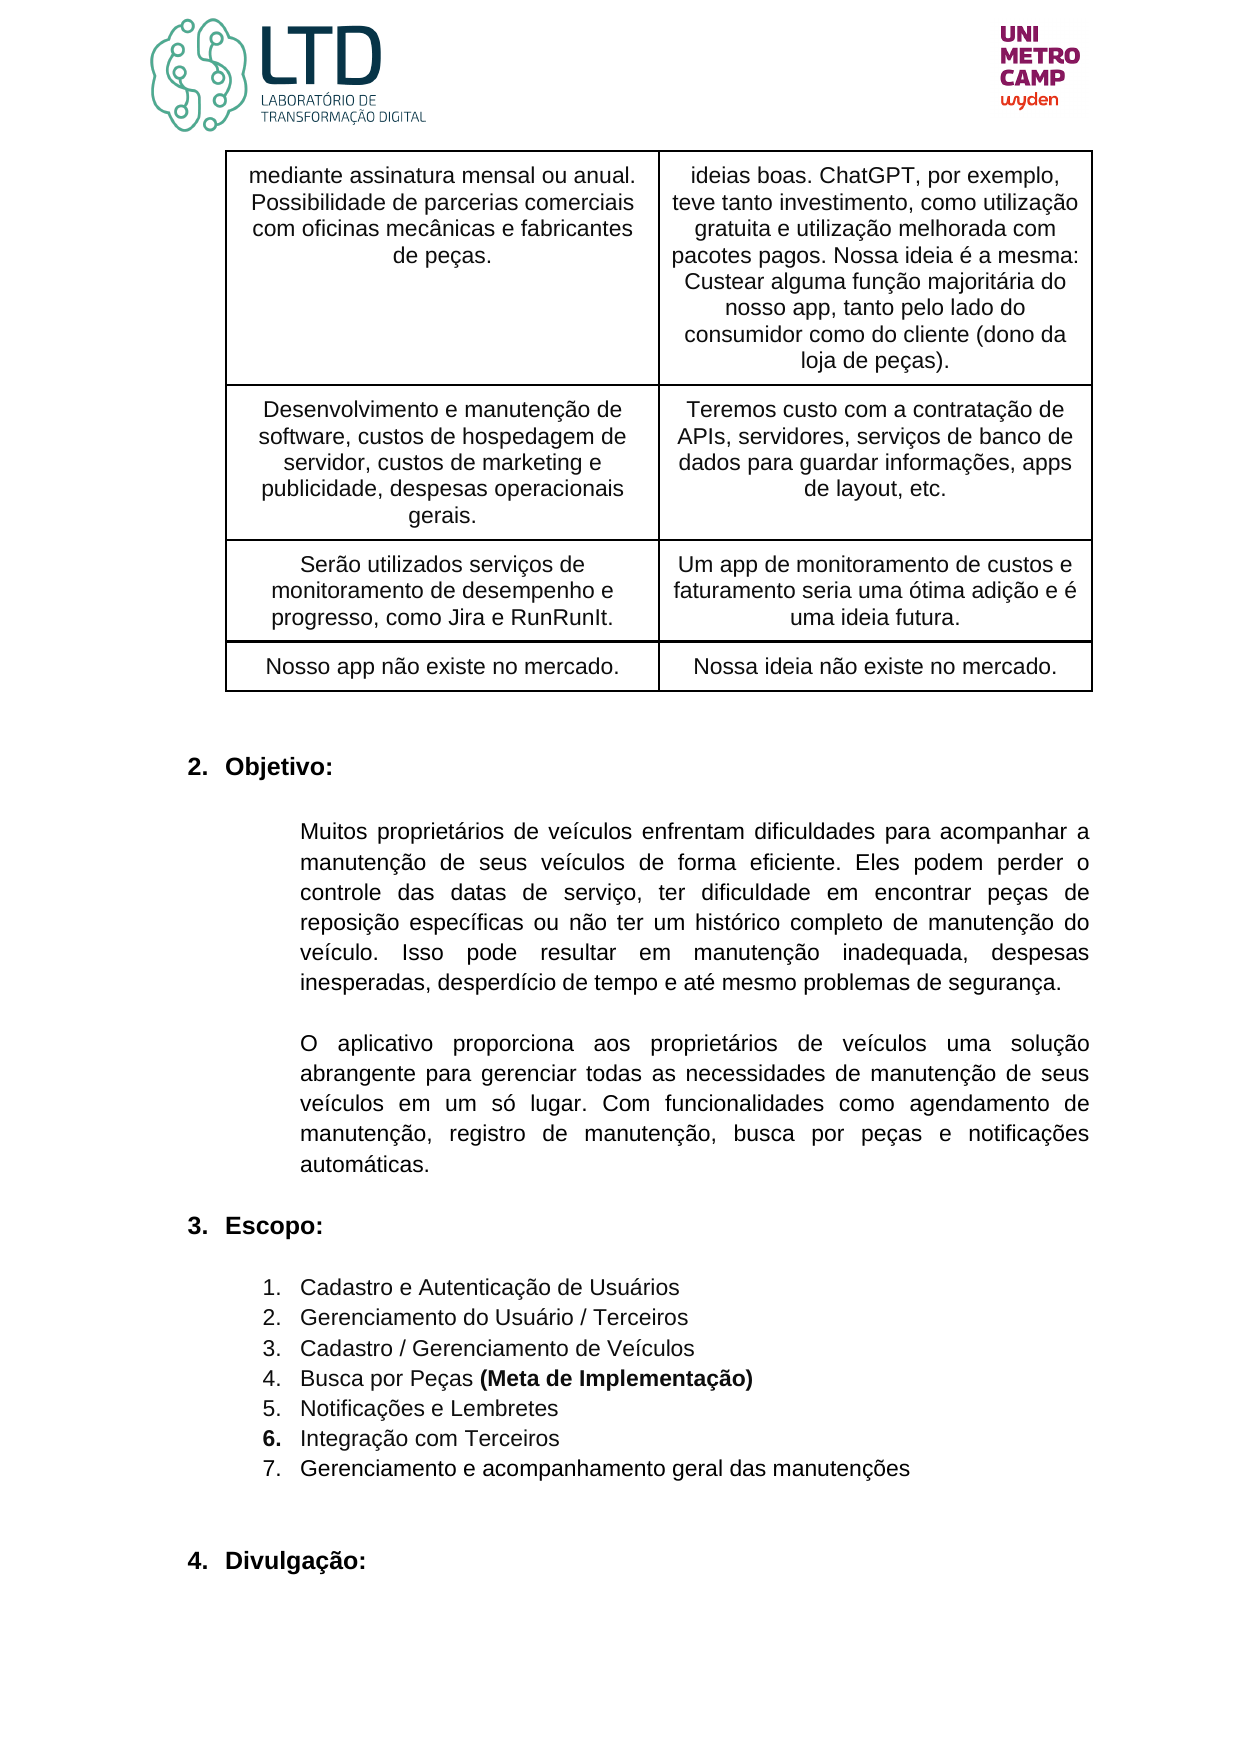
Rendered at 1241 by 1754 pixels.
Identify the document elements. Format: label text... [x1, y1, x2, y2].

list Divulgação: [187, 1546, 1090, 1575]
table_cell Teremos custo com a contratação de APIs, servidores, serviços de banco de dados para guardar informações, apps de layout, etc. [660, 386, 1091, 538]
table_cell Um app de monitoramento de custos e faturamento seria uma ótima adição e é uma ideia futura. [660, 541, 1091, 640]
text Muitos proprietários de veículos enfrentam dificuldades para acompanhar a manutenção de seus veículos de forma eficiente. Eles podem perder o controle das datas de serviço, ter dificuldade em encontrar peças de reposição específicas ou não ter um histórico completo de manutenção do veículo. Isso pode resultar em manutenção inadequada, despesas inesperadas, desperdício de tempo e até mesmo problemas de segurança. [300, 818, 1090, 996]
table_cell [227, 152, 658, 384]
list Cadastro e Autenticação de Usuários [262, 1274, 1090, 1301]
table_cell Nosso app não existe no mercado. [227, 643, 658, 690]
table_cell Nossa ideia não existe no mercado. [660, 643, 1091, 690]
picture [150, 18, 426, 132]
list Busca por Peças (Meta de Implementação) [262, 1365, 1090, 1391]
picture [990, 18, 1090, 118]
list Notificações e Lembretes [262, 1395, 1090, 1421]
list Integração com Terceiros [262, 1425, 1090, 1452]
list Cadastro / Gerenciamento de Veículos [262, 1334, 1090, 1361]
list Escopo: [187, 1211, 1090, 1240]
list Gerenciamento e acompanhamento geral das manutenções [262, 1455, 1090, 1482]
list Gerenciamento do Usuário / Terceiros [262, 1304, 1090, 1331]
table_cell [660, 152, 1091, 384]
table_cell Desenvolvimento e manutenção de software, custos de hospedagem de servidor, custos de marketing e publicidade, despesas operacionais gerais. [227, 386, 658, 538]
text O aplicativo proporciona aos proprietários de veículos uma solução abrangente para gerenciar todas as necessidades de manutenção de seus veículos em um só lugar. Com funcionalidades como agendamento de manutenção, registro de manutenção, busca por peças e notificações automáticas. [300, 1030, 1090, 1177]
list Objetivo: [187, 752, 1090, 781]
table_cell Serão utilizados serviços de monitoramento de desempenho e progresso, como Jira e RunRunIt. [227, 541, 658, 640]
